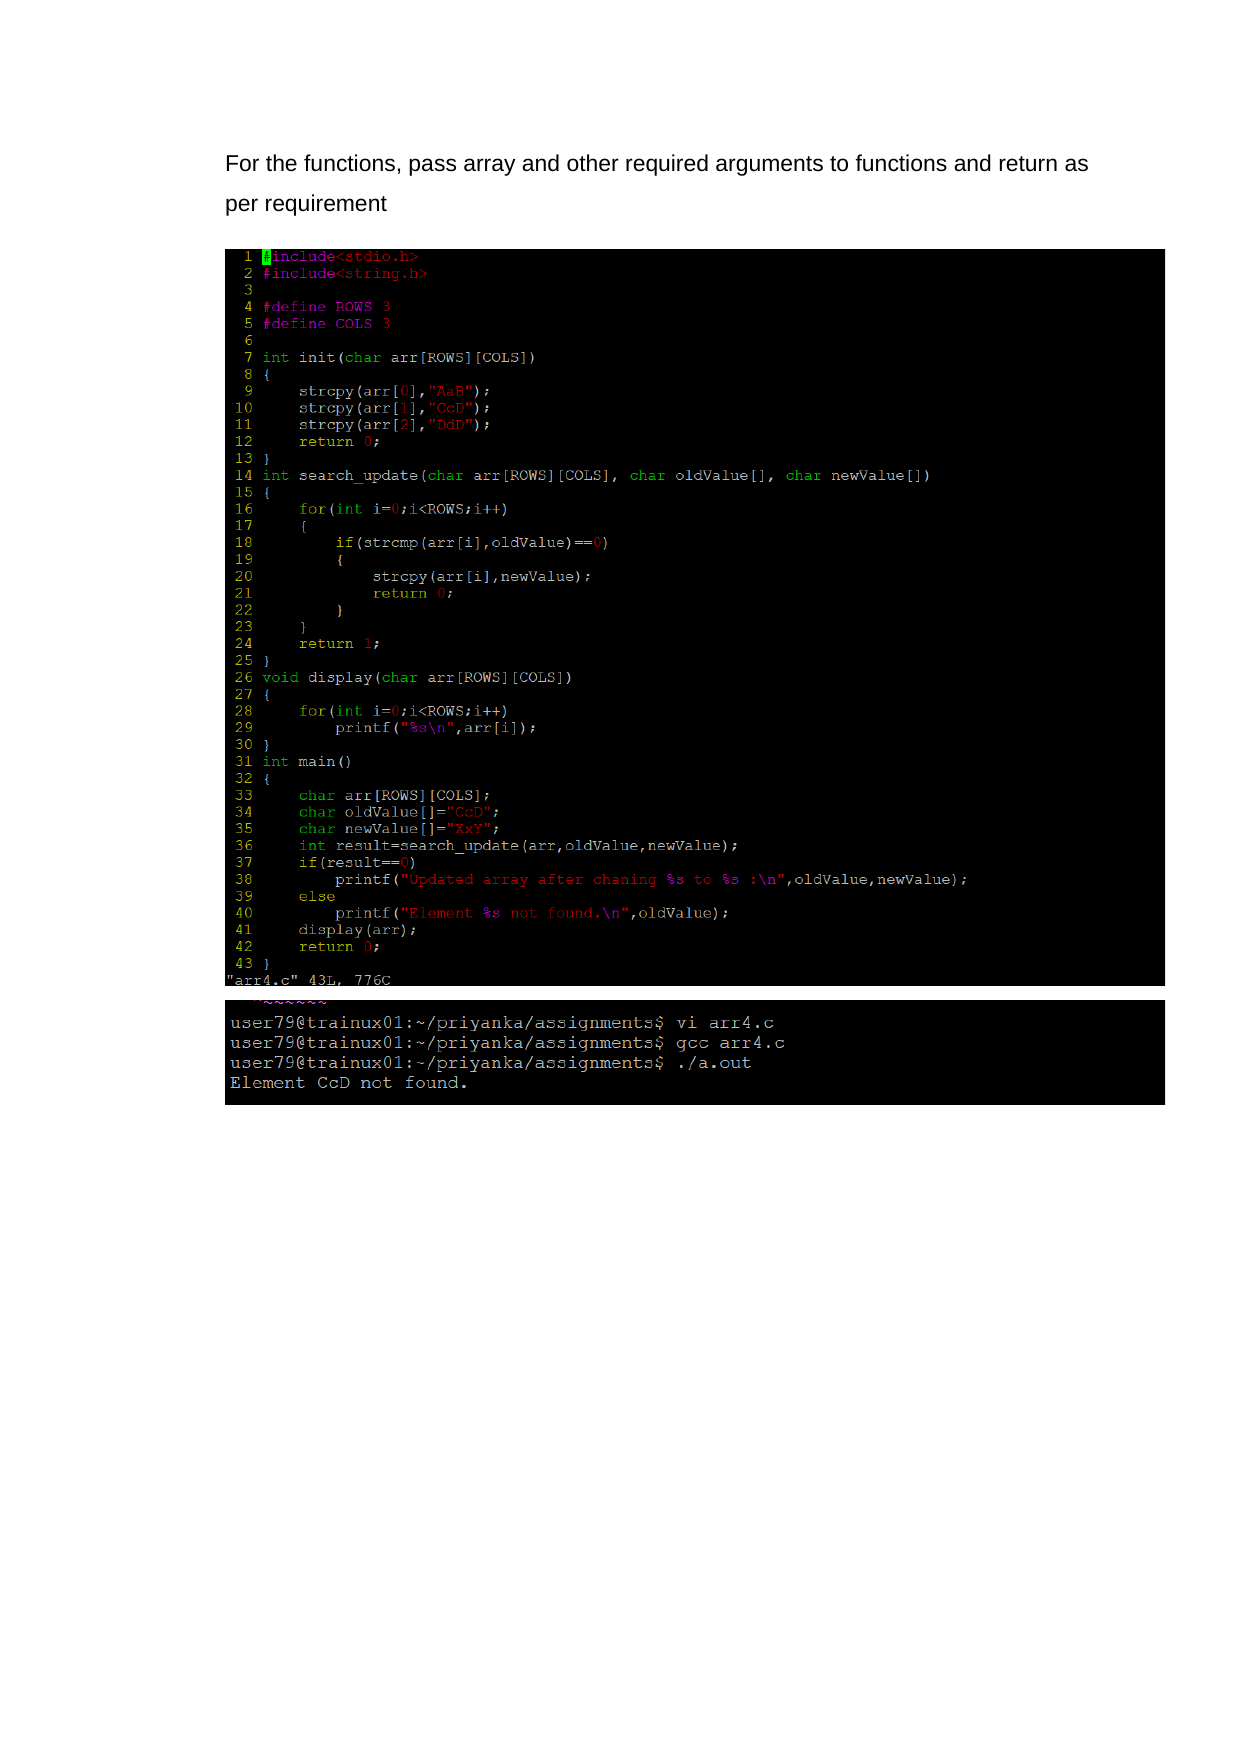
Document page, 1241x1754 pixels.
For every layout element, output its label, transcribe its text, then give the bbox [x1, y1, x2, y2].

text For the functions, pass array and other required arguments to functions and return as per requirement [225, 150, 1090, 216]
picture [225, 249, 1166, 986]
picture [225, 1000, 1166, 1105]
